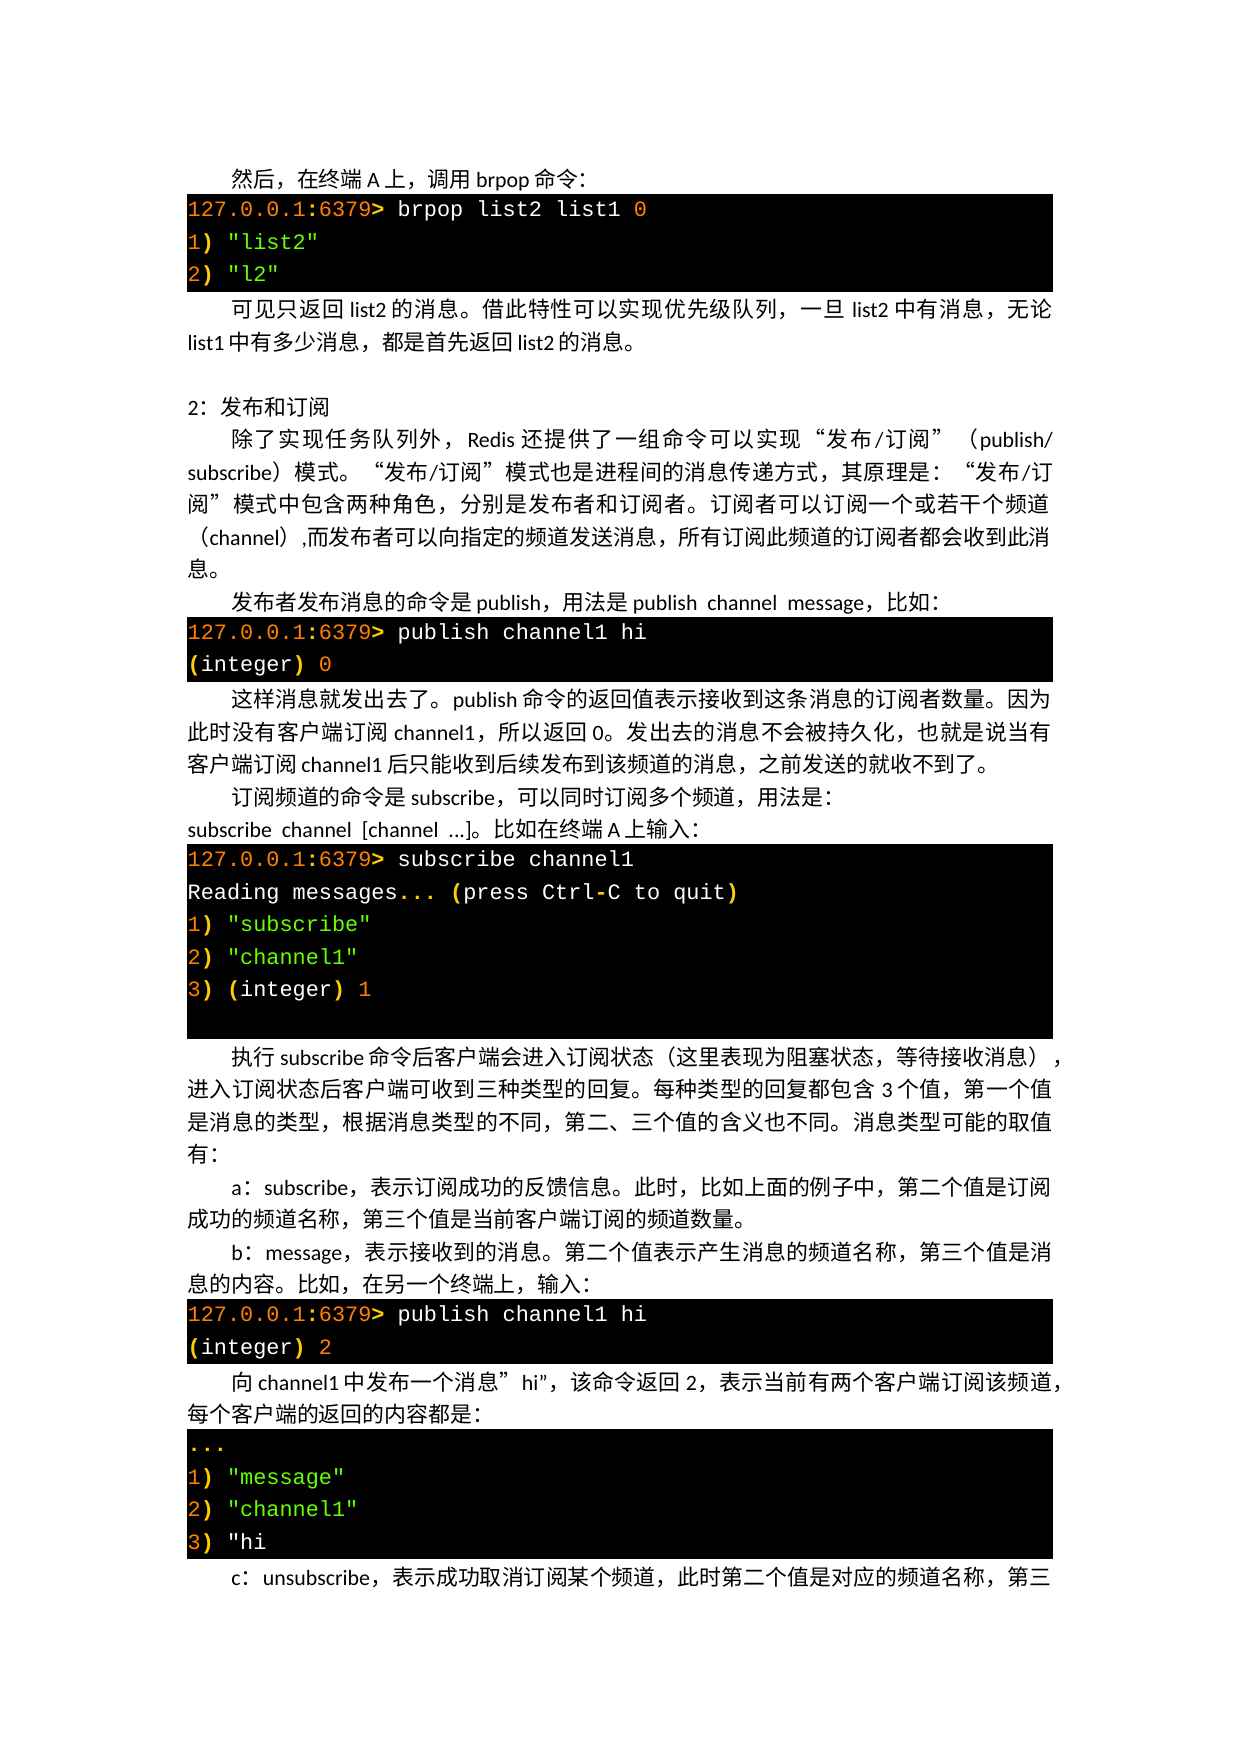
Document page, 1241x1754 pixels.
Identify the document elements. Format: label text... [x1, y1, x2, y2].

text 2：发布和订阅 [187, 389, 1053, 422]
text subscribe channel [channel ...]。比如在终端A上输入： [187, 812, 1053, 844]
text 然后，在终端A上，调用brpop命令： [187, 162, 1053, 194]
text ... [187, 1429, 1053, 1462]
text b：message，表示接收到的消息。第二个值表示产生消息的频道名称，第三个值是消息的内容。比如，在另一个终端上，输入： [187, 1234, 1053, 1299]
text 3) "hi [187, 1527, 1053, 1559]
text 1) "message" [187, 1462, 1053, 1494]
text 执行subscribe命令后客户端会进入订阅状态（这里表现为阻塞状态，等待接收消息），进入订阅状态后客户端可收到三种类型的回复。每种类型的回复都包含3个值，第一个值是消息的类型，根据消息类型的不同，第二、三个值的含义也不同。消息类型可能的取值有： [187, 1039, 1053, 1169]
text 发布者发布消息的命令是publish，用法是publish channel message，比如： [187, 584, 1053, 617]
text a：subscribe，表示订阅成功的反馈信息。此时，比如上面的例子中，第二个值是订阅成功的频道名称，第三个值是当前客户端订阅的频道数量。 [187, 1169, 1053, 1234]
text 2) "l2" [187, 259, 1053, 292]
text Reading messages... (press Ctrl-C to quit) [187, 877, 1053, 909]
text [187, 1559, 1053, 1592]
text 127.0.0.1:6379> publish channel1 hi [187, 617, 1053, 649]
text 2) "channel1" [187, 942, 1053, 974]
text 订阅频道的命令是subscribe，可以同时订阅多个频道，用法是： [187, 779, 1053, 812]
text 3) (integer) 1 [187, 974, 1053, 1007]
text 向channel1中发布一个消息”hi”，该命令返回2，表示当前有两个客户端订阅该频道，每个客户端的返回的内容都是： [187, 1364, 1053, 1429]
text 除了实现任务队列外，Redis还提供了一组命令可以实现“发布/订阅”（publish/subscribe）模式。“发布/订阅”模式也是进程间的消息传递方式，其原理是：“发布/订阅”模式中包含两种角色，分别是发布者和订阅者。订阅者可以订阅一个或若干个频道（channel）,而发布者可以向指定的频道发送消息，所有订阅此频道的订阅者都会收到此消息。 [187, 422, 1053, 584]
text 可见只返回list2的消息。借此特性可以实现优先级队列，一旦list2中有消息，无论list1中有多少消息，都是首先返回list2的消息。 [187, 292, 1053, 357]
text (integer) 2 [187, 1332, 1053, 1364]
text 127.0.0.1:6379> subscribe channel1 [187, 844, 1053, 877]
text 1) "subscribe" [187, 909, 1053, 942]
text (integer) 0 [187, 649, 1053, 682]
text 2) "channel1" [187, 1494, 1053, 1527]
text 1) "list2" [187, 227, 1053, 259]
text 这样消息就发出去了。publish命令的返回值表示接收到这条消息的订阅者数量。因为此时没有客户端订阅channel1，所以返回0。发出去的消息不会被持久化，也就是说当有客户端订阅channel1后只能收到后续发布到该频道的消息，之前发送的就收不到了。 [187, 682, 1053, 779]
text 127.0.0.1:6379> brpop list2 list1 0 [187, 194, 1053, 227]
text 127.0.0.1:6379> publish channel1 hi [187, 1299, 1053, 1332]
